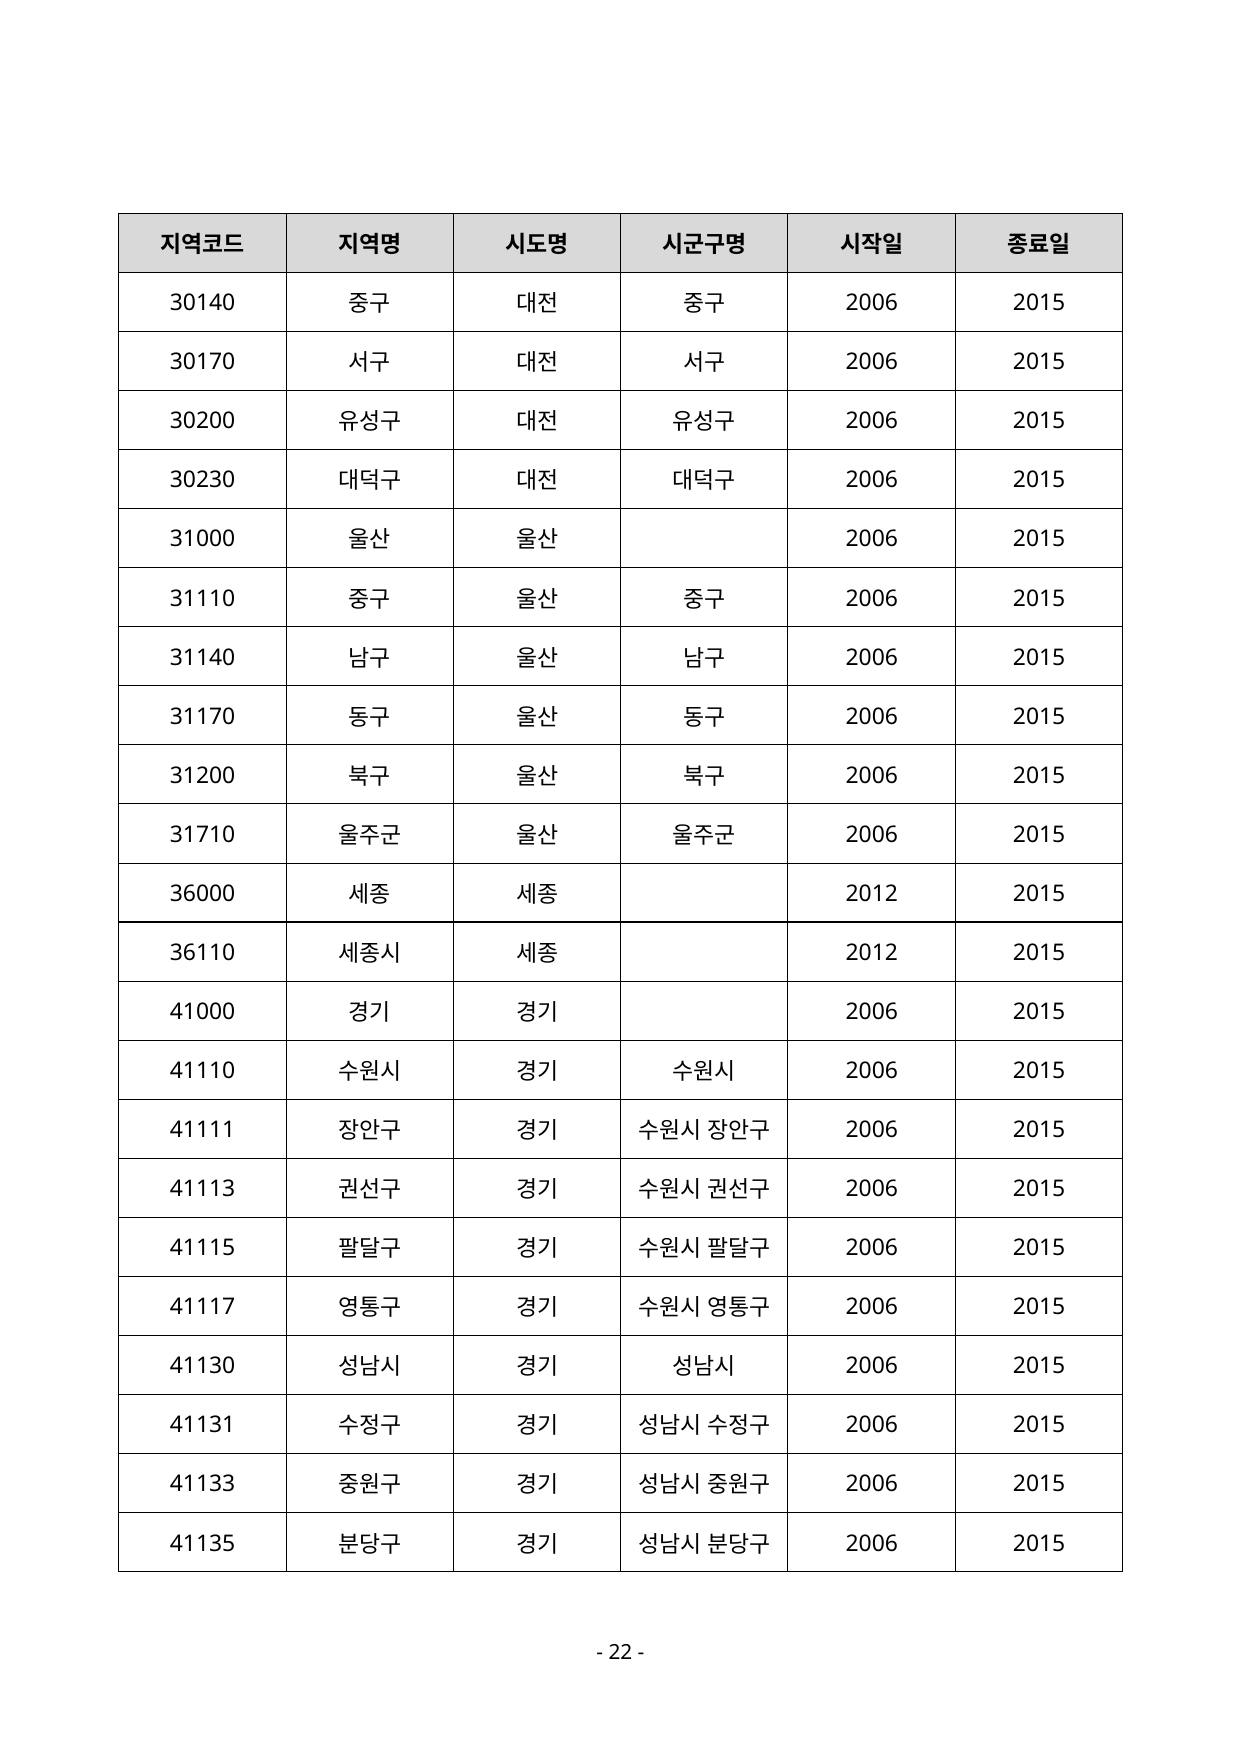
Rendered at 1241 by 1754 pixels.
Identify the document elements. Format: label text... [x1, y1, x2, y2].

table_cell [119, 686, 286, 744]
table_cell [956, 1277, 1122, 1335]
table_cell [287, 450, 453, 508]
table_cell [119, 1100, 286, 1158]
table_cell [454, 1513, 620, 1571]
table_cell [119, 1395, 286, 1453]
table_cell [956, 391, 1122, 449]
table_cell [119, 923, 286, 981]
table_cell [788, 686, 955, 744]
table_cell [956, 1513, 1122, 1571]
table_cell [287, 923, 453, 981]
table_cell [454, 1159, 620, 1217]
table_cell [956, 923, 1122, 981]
table_header 종료일 [956, 214, 1122, 272]
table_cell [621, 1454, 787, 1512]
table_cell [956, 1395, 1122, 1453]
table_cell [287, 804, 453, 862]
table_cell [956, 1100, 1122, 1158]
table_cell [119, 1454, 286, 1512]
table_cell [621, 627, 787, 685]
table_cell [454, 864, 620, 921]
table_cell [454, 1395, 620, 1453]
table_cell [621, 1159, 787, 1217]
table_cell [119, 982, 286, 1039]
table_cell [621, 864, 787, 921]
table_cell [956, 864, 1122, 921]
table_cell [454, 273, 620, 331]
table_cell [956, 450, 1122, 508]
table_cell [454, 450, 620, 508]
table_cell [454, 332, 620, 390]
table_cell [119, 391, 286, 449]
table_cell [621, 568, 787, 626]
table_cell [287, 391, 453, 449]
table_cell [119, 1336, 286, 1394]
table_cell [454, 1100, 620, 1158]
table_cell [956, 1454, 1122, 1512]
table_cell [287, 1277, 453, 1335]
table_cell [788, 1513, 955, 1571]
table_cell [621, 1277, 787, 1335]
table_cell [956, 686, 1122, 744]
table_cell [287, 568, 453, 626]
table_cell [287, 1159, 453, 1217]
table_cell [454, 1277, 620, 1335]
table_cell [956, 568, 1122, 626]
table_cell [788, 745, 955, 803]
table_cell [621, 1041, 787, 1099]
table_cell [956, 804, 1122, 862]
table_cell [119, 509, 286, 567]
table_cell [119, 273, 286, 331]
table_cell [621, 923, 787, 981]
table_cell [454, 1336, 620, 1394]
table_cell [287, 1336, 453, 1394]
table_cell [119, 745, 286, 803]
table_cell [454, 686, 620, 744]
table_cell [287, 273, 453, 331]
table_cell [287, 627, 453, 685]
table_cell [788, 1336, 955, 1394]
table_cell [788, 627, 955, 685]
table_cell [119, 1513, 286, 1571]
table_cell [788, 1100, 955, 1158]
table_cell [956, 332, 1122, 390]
table_header 시작일 [788, 214, 955, 272]
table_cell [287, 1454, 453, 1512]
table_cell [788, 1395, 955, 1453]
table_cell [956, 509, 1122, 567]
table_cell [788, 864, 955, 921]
table_header 시군구명 [621, 214, 787, 272]
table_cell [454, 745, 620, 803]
table_header 지역코드 [119, 214, 286, 272]
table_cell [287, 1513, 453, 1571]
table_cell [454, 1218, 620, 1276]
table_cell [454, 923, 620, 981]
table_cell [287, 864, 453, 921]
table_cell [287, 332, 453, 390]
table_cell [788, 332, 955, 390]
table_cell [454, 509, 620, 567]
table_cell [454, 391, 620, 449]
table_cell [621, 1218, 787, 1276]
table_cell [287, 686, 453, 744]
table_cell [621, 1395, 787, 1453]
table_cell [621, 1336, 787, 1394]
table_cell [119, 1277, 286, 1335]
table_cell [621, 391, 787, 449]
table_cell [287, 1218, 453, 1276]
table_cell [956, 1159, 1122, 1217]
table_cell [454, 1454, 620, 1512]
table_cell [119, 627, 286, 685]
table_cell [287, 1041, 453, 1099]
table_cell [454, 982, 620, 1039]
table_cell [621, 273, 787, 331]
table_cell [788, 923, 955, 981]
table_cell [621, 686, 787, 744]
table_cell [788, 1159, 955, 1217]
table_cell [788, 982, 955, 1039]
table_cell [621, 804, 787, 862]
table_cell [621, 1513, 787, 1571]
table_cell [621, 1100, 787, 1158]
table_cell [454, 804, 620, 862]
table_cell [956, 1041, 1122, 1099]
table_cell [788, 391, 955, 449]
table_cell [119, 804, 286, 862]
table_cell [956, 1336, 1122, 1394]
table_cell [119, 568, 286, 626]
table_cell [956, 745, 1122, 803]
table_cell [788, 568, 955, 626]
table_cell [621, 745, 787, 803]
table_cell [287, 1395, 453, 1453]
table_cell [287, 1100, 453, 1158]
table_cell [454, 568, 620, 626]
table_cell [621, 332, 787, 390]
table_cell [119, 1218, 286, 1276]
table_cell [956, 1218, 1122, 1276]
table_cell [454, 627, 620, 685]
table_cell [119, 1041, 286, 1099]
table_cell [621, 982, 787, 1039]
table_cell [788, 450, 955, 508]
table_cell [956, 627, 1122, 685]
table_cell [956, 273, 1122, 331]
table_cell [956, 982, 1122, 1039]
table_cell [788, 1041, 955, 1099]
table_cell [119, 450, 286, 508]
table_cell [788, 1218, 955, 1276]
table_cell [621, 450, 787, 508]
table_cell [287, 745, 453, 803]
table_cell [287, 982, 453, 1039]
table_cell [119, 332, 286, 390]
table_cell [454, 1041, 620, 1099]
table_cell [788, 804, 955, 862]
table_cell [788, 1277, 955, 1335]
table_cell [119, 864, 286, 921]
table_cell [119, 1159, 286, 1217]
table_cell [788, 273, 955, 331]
table_header 시도명 [454, 214, 620, 272]
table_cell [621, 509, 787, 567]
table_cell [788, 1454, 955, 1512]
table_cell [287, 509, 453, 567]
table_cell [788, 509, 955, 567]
table_header 지역명 [287, 214, 453, 272]
